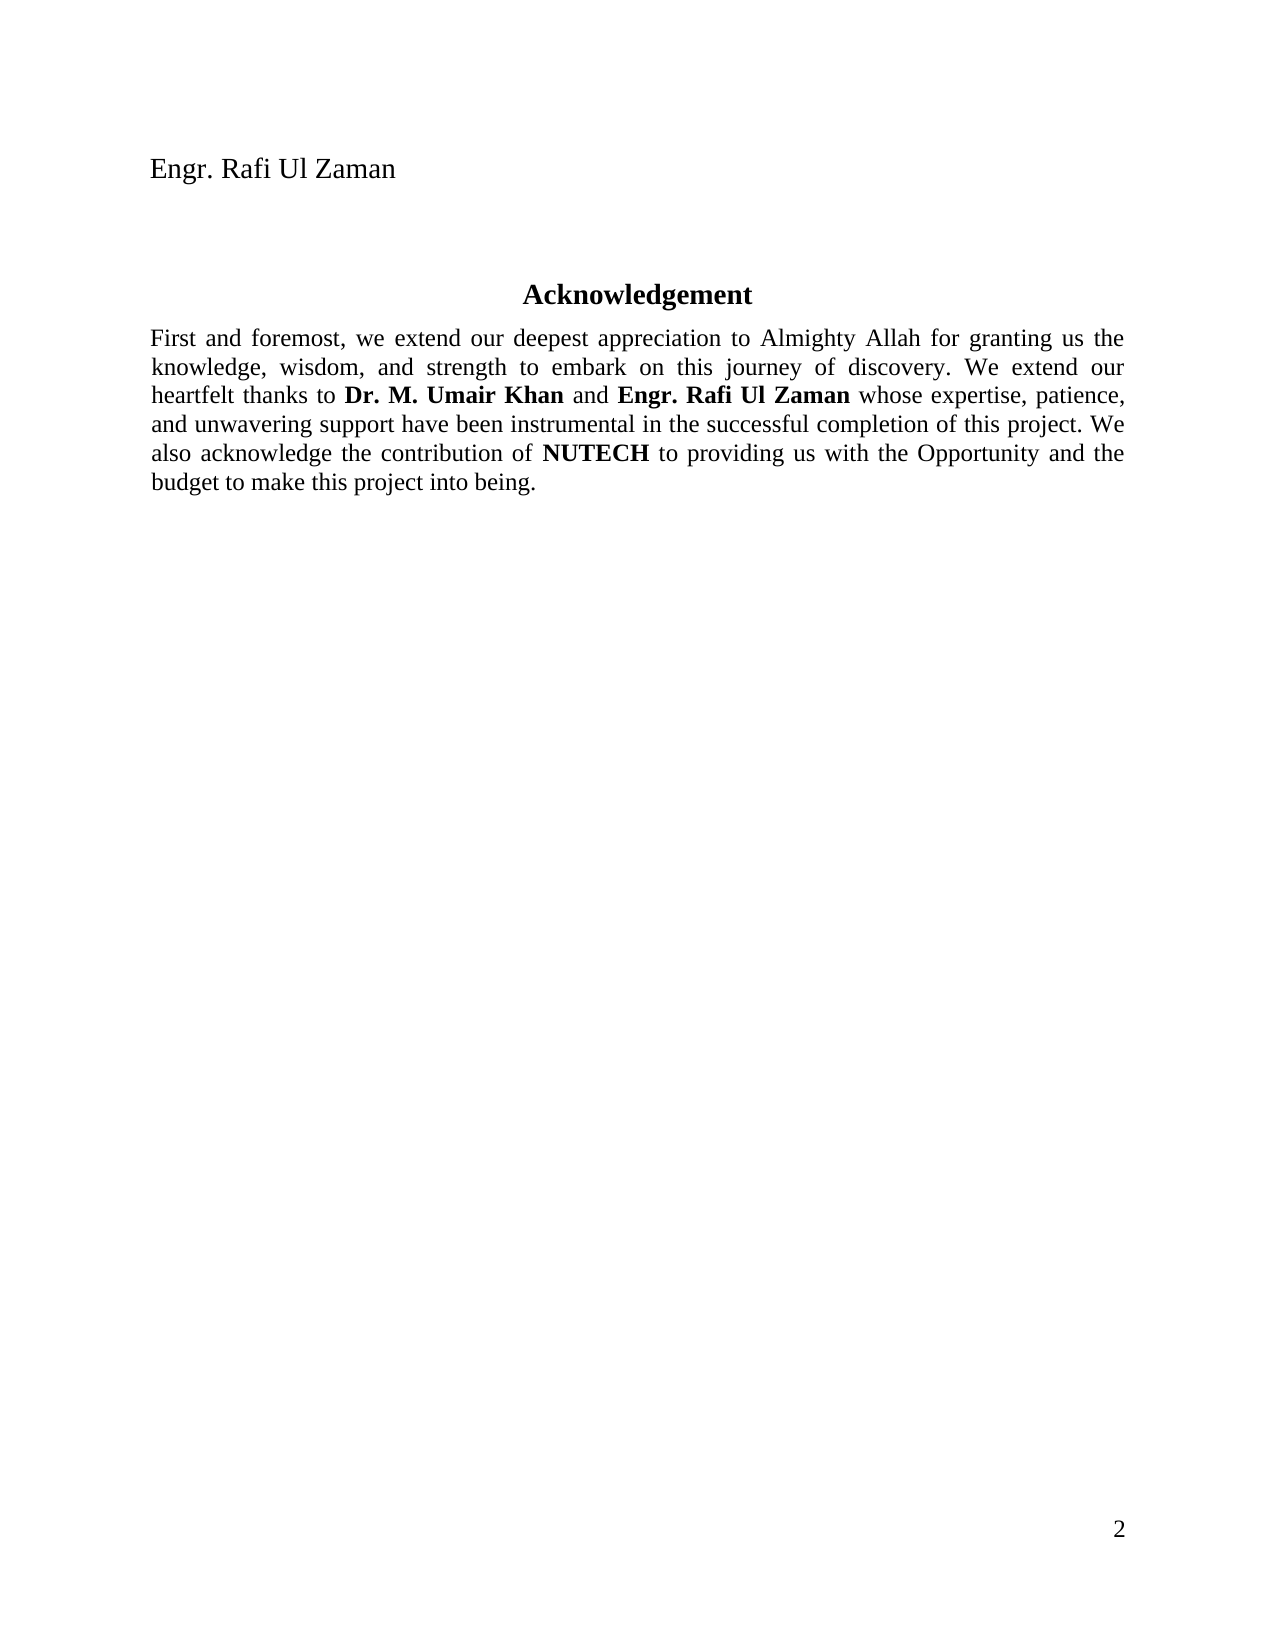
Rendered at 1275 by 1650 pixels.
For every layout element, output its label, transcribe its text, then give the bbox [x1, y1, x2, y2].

subtitle Acknowledgement [150, 277, 1125, 311]
text First and foremost, we extend our deepest appreciation to Almighty Allah for granting us the knowledge, wisdom, and strength to embark on this journey of discovery. We extend our heartfelt thanks to Dr. M. Umair Khan and Engr. Rafi Ul Zaman whose expertise, patience, and unwavering support have been instrumental in the successful completion of this project. We also acknowledge the contribution of NUTECH to providing us with the Opportunity and the budget to make this project into being. [150, 323, 1125, 495]
text Engr. Rafi Ul Zaman [149, 151, 1125, 184]
